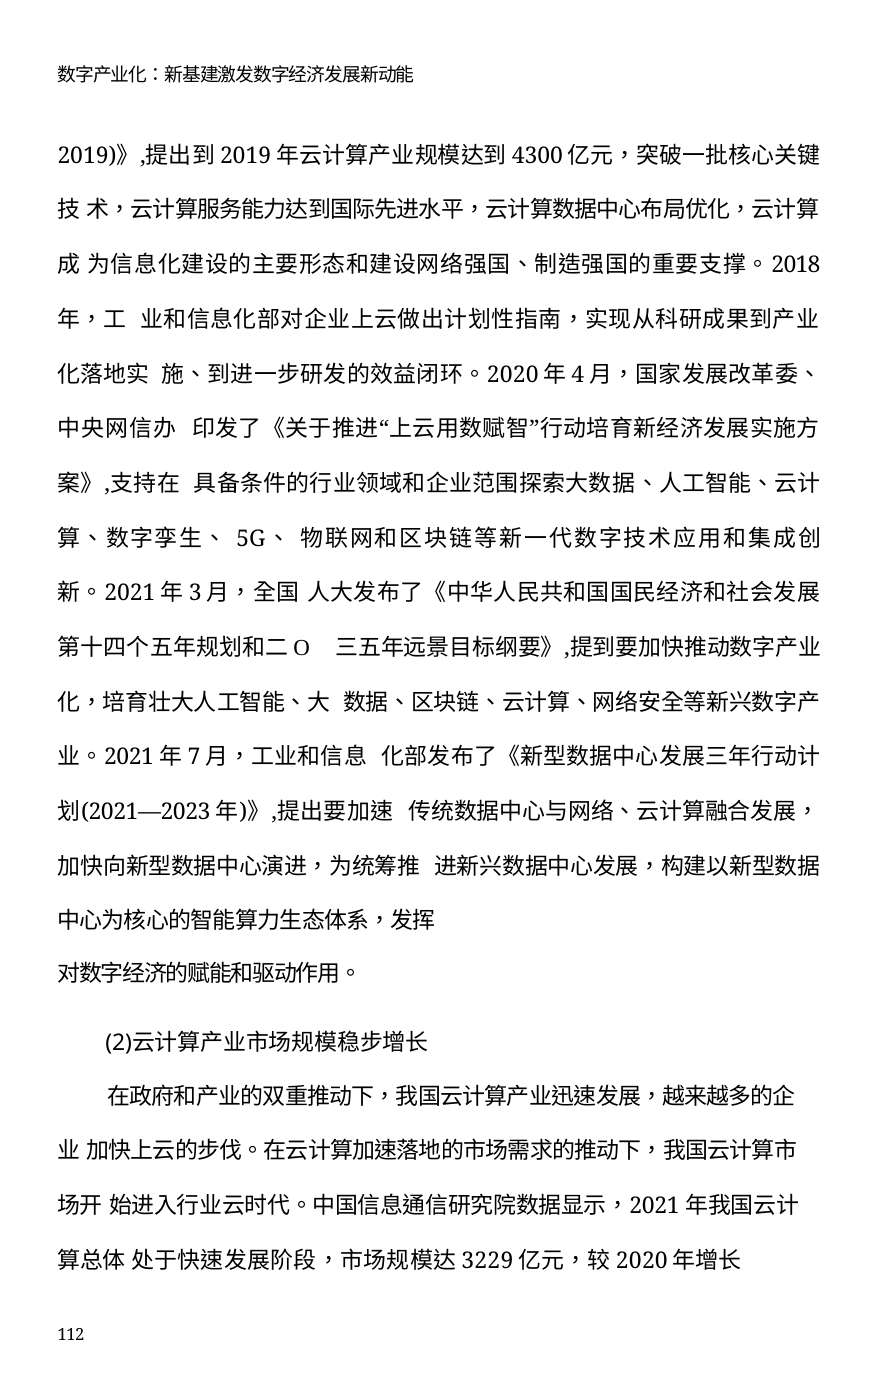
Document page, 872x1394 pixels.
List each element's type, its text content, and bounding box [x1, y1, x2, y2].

text 2019)》,提出到2019年云计算产业规模达到4300亿元，突破一批核心关键技 术，云计算服务能力达到国际先进水平，云计算数据中心布局优化，云计算成 为信息化建设的主要形态和建设网络强国、制造强国的重要支撑。2018年，工 业和信息化部对企业上云做出计划性指南，实现从科研成果到产业化落地实 施、到进一步研发的效益闭环。2020年4月，国家发展改革委、中央网信办 印发了《关于推进“上云用数赋智”行动培育新经济发展实施方案》,支持在 具备条件的行业领域和企业范围探索大数据、人工智能、云计算、数字孪生、 5G、 物联网和区块链等新一代数字技术应用和集成创新。2021年3月，全国 人大发布了《中华人民共和国国民经济和社会发展第十四个五年规划和二O 三五年远景目标纲要》,提到要加快推动数字产业化，培育壮大人工智能、大 数据、区块链、云计算、网络安全等新兴数字产业。2021年7月，工业和信息 化部发布了《新型数据中心发展三年行动计划(2021—2023年)》,提出要加速 传统数据中心与网络、云计算融合发展，加快向新型数据中心演进，为统筹推 进新兴数据中心发展，构建以新型数据中心为核心的智能算力生态体系，发挥 [57, 139, 821, 936]
text 数字产业化：新基建激发数字经济发展新动能 [57, 63, 821, 86]
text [57, 1080, 817, 1275]
text (2)云计算产业市场规模稳步增长 [105, 1027, 821, 1056]
text 对数字经济的赋能和驱动作用。 [57, 959, 821, 987]
